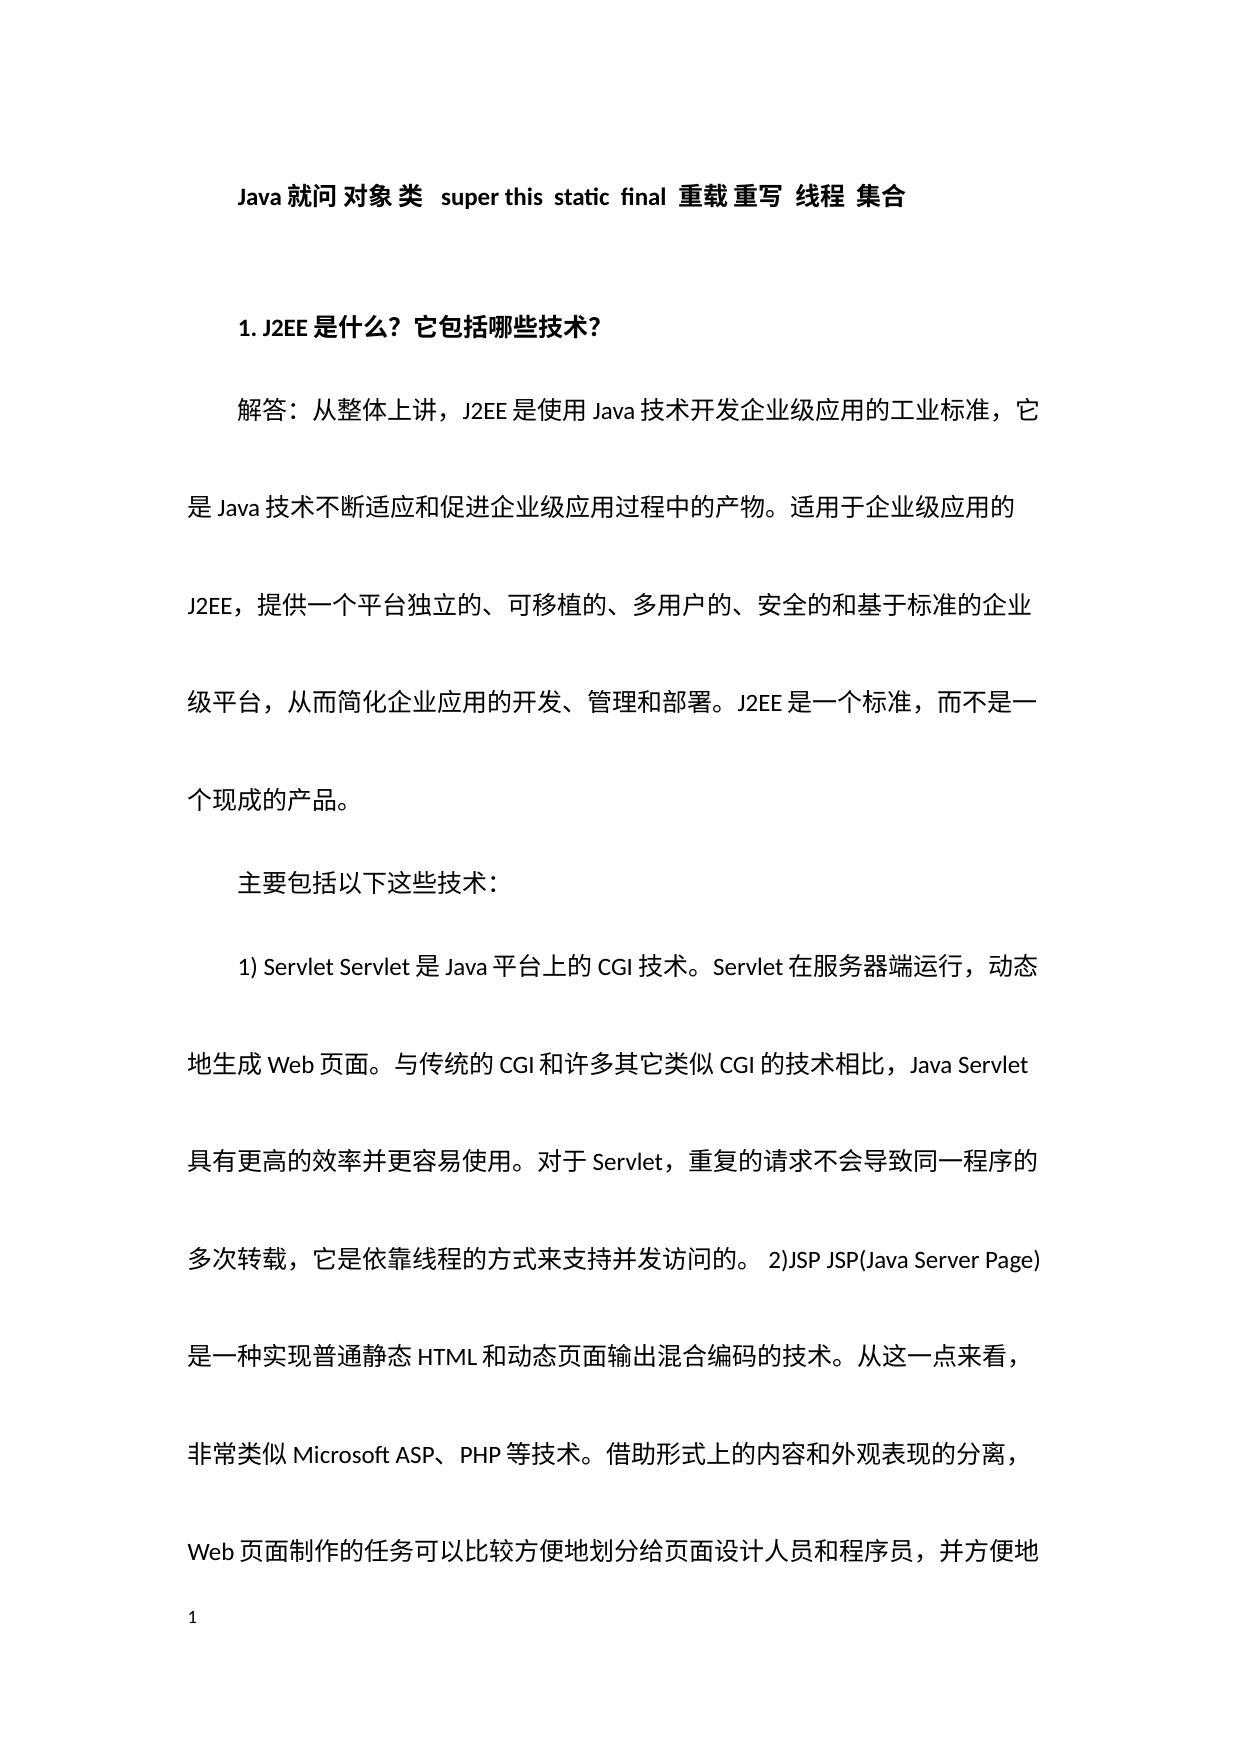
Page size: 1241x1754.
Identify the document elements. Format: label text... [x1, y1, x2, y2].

text Java 就问 对象 类 super this static final 重载 重写 线程 集合 [187, 162, 1053, 227]
text 解答：从整体上讲，J2EE是使用Java技术开发企业级应用的工业标准，它是Java技术不断适应和促进企业级应用过程中的产物。适用于企业级应用的J2EE，提供一个平台独立的、可移植的、多用户的、安全的和基于标准的企业级平台，从而简化企业应用的开发、管理和部署。J2EE是一个标准，而不是一个现成的产品。 [187, 376, 1053, 831]
text 主要包括以下这些技术： [187, 849, 1053, 914]
text 1. J2EE是什么？它包括哪些技术？ [187, 293, 1053, 358]
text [187, 932, 1053, 1582]
